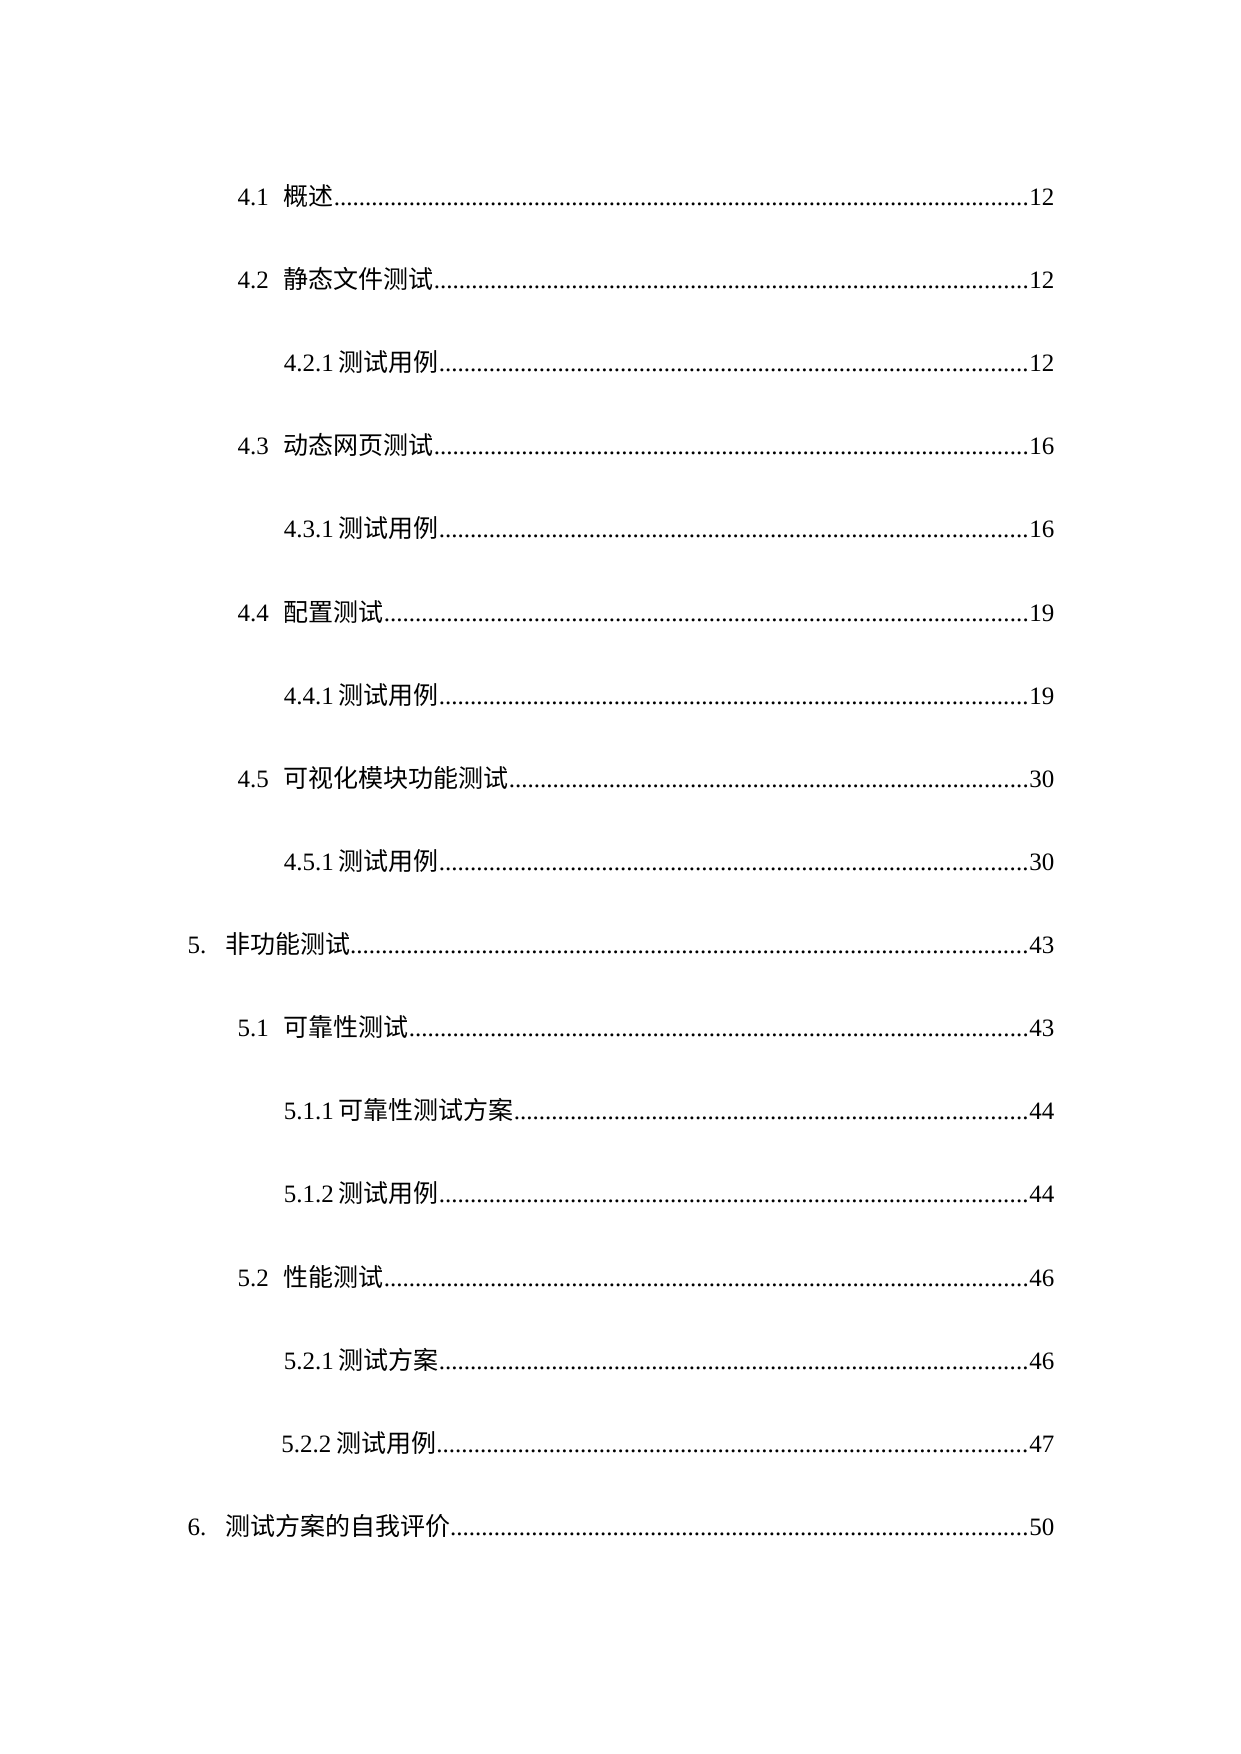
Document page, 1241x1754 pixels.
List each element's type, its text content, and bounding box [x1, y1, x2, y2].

text 5.2.2测试用例 47 [231, 1409, 1053, 1474]
text 5. 非功能测试 43 [187, 910, 1053, 975]
text 4.3.1测试用例 16 [237, 494, 1053, 559]
text 4.3 动态网页测试 16 [237, 411, 1053, 476]
text 5.1 可靠性测试 43 [237, 993, 1053, 1058]
text 4.4 配置测试 19 [237, 578, 1053, 643]
text 4.1 概述 12 [237, 162, 1053, 227]
text 4.4.1测试用例 19 [237, 661, 1053, 726]
text 4.5.1测试用例 30 [237, 827, 1053, 892]
text 4.2 静态文件测试 12 [237, 245, 1053, 310]
text 4.2.1测试用例 12 [237, 328, 1053, 393]
text 5.1.1可靠性测试方案 44 [237, 1076, 1053, 1141]
text 5.2.1测试方案 46 [237, 1326, 1053, 1391]
text 6. 测试方案的自我评价 50 [187, 1492, 1053, 1557]
text 5.2 性能测试 46 [237, 1243, 1053, 1308]
text 5.1.2测试用例 44 [237, 1159, 1053, 1224]
text 4.5 可视化模块功能测试 30 [237, 744, 1053, 809]
